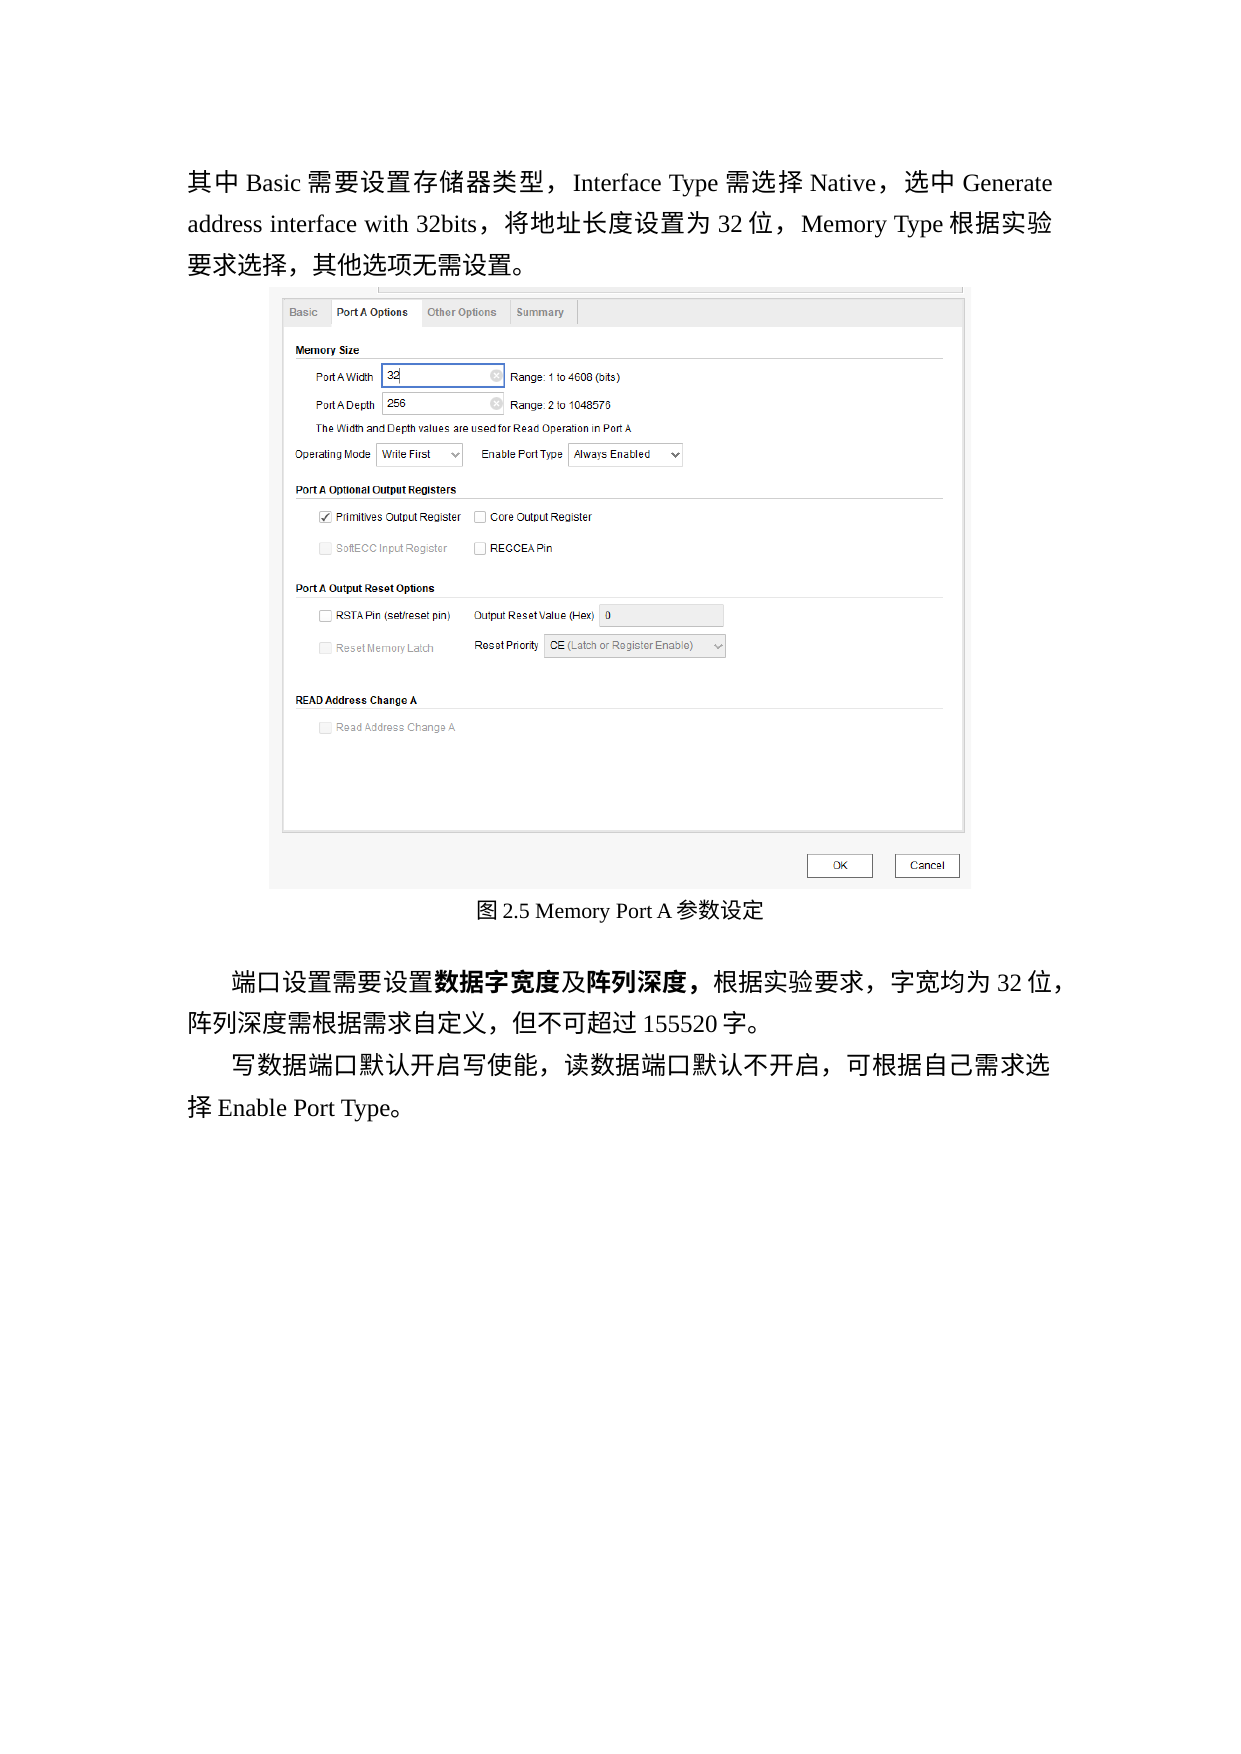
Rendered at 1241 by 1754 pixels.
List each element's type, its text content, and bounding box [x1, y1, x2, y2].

text 写数据端口默认开启写使能，读数据端口默认不开启，可根据自己需求选择Enable Port Type。 [187, 1046, 1053, 1123]
text 图2.5 Memory Port A 参数设定 [187, 893, 1053, 924]
text 其中Basic需要设置存储器类型，Interface Type需选择Native，选中Generate address interface with 32bits，将地址长度设置为32位，Memory Type根据实验要求选择，其他选项无需设置。 [187, 162, 1053, 282]
text 端口设置需要设置数据字宽度及阵列深度，根据实验要求，字宽均为32位，阵列深度需根据需求自定义，但不可超过155520字。 [187, 962, 1053, 1040]
picture [269, 287, 972, 889]
